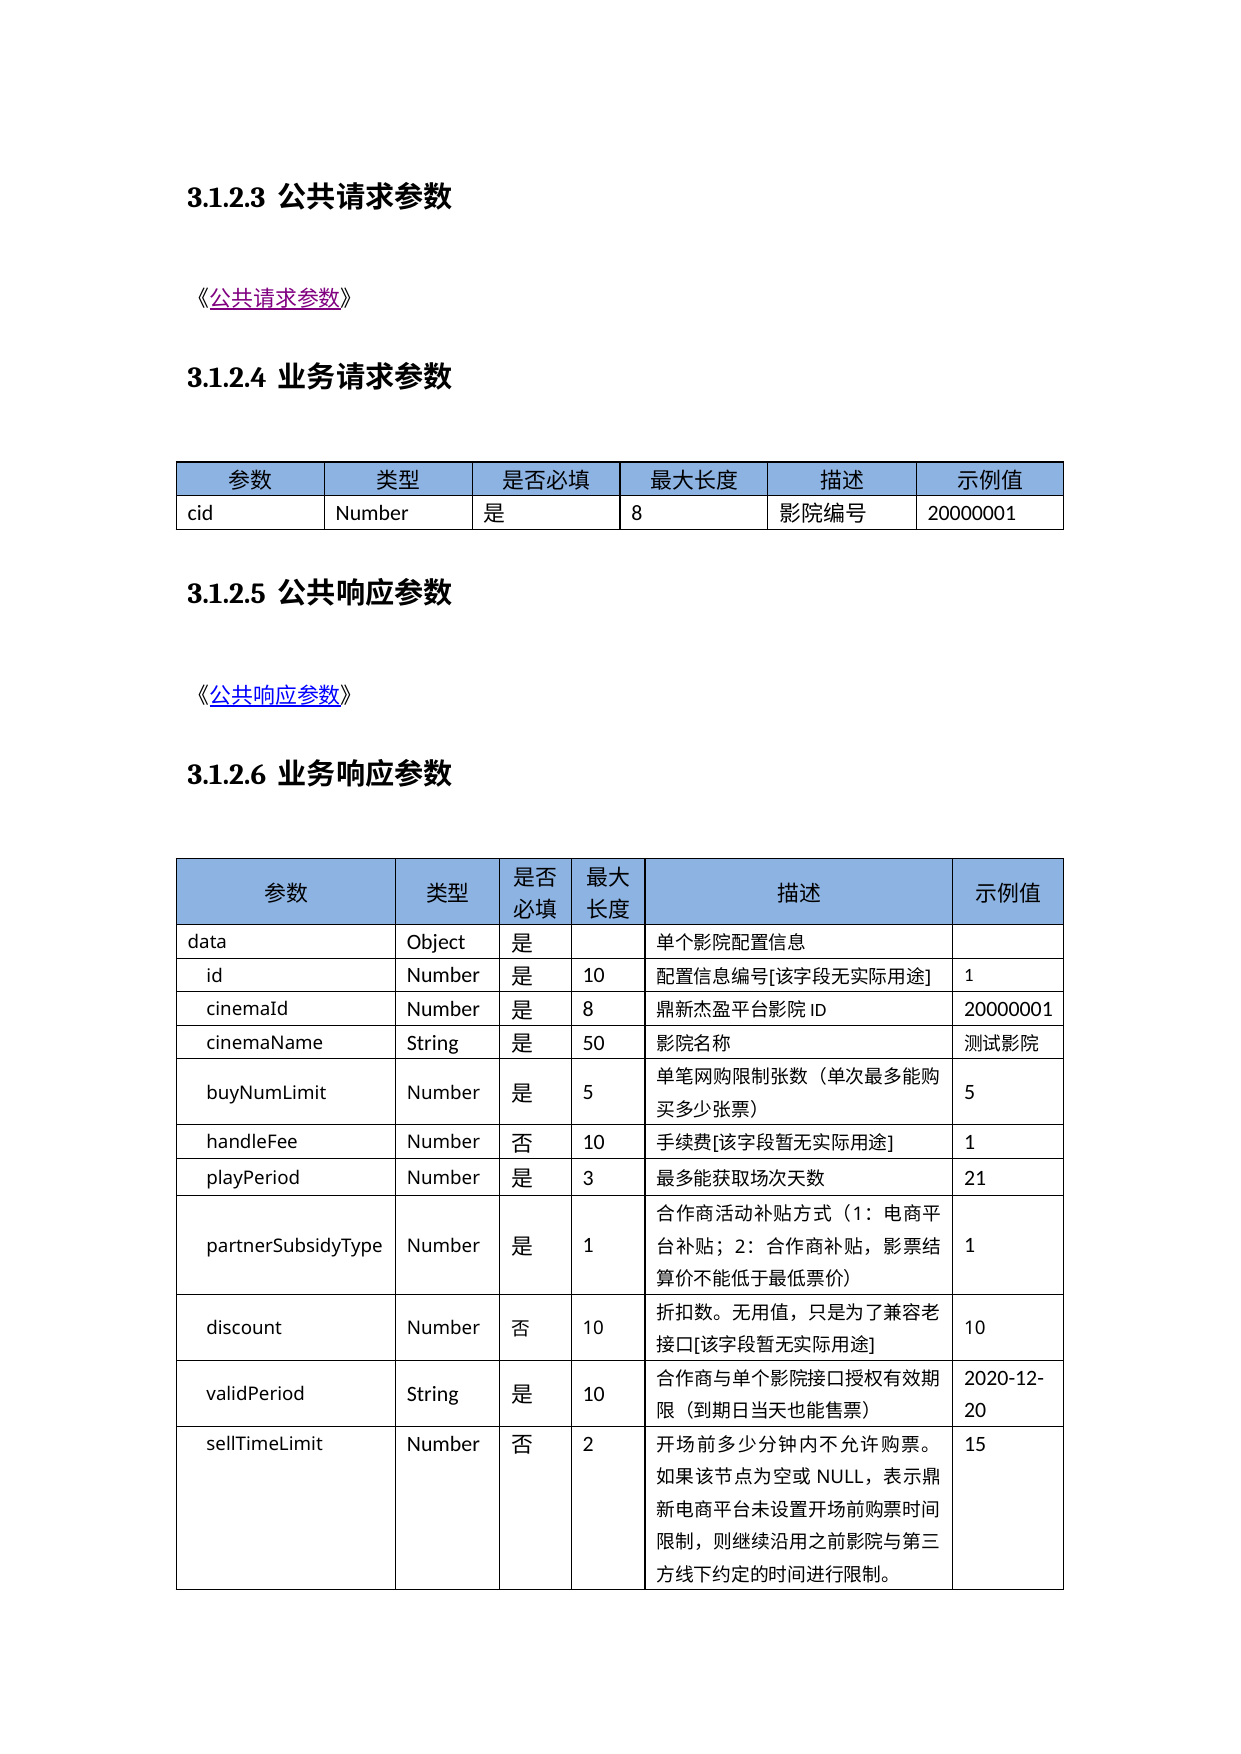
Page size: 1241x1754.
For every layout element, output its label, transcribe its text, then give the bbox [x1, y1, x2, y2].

table_cell sellTimeLimit [177, 1427, 395, 1589]
table_cell [572, 925, 644, 958]
table_cell 配置信息编号[该字段无实际用途] [646, 959, 952, 991]
table_cell 2 [572, 1427, 644, 1589]
table_cell 8 [572, 992, 644, 1025]
table_cell 3 [572, 1159, 644, 1195]
table_cell 5 [572, 1059, 644, 1124]
subtitle 业务请求参数 [187, 342, 1053, 407]
text 《公共响应参数》 [187, 677, 1053, 710]
table_cell 否 [500, 1125, 571, 1158]
table_header 描述 [768, 463, 916, 495]
table_cell 是 [500, 1361, 571, 1426]
table_header 示例值 [917, 463, 1063, 495]
table_cell data [177, 925, 395, 958]
subtitle 业务响应参数 [187, 739, 1053, 804]
table_cell Number [396, 1427, 499, 1589]
table_header 最大长度 [572, 859, 644, 924]
table_header 参数 [177, 463, 324, 495]
table_cell 测试影院 [953, 1026, 1063, 1058]
table_cell 合作商与单个影院接口授权有效期限（到期日当天也能售票） [646, 1361, 952, 1426]
table_cell 1 [953, 1125, 1063, 1158]
table_cell Number [396, 992, 499, 1025]
table_cell 否 [500, 1427, 571, 1589]
table_cell Object [396, 925, 499, 958]
table_cell cinemaId [177, 992, 395, 1025]
table_cell Number [396, 1196, 499, 1294]
table_cell 10 [572, 1361, 644, 1426]
table_cell Number [396, 959, 499, 991]
table_cell 最多能获取场次天数 [646, 1159, 952, 1195]
table_cell String [396, 1361, 499, 1426]
table_cell 8 [621, 496, 767, 528]
table_cell 单笔网购限制张数（单次最多能购买多少张票） [646, 1059, 952, 1124]
table_cell discount [177, 1295, 395, 1360]
table_cell 10 [953, 1295, 1063, 1360]
table_cell 是 [500, 992, 571, 1025]
table_cell 合作商活动补贴方式（1：电商平台补贴；2：合作商补贴，影票结算价不能低于最低票价） [646, 1196, 952, 1294]
table_cell 手续费[该字段暂无实际用途] [646, 1125, 952, 1158]
table_cell 15 [953, 1427, 1063, 1589]
table_cell 是 [500, 959, 571, 991]
table_header 示例值 [953, 859, 1063, 924]
table_cell 10 [572, 1295, 644, 1360]
table_cell playPeriod [177, 1159, 395, 1195]
table_cell 折扣数。无用值，只是为了兼容老接口[该字段暂无实际用途] [646, 1295, 952, 1360]
table_cell 是 [500, 1059, 571, 1124]
table_cell String [396, 1026, 499, 1058]
table_cell 是 [500, 1026, 571, 1058]
table_cell 10 [572, 959, 644, 991]
table_cell 1 [953, 1196, 1063, 1294]
table_cell 20000001 [953, 992, 1063, 1025]
table_header 是否必填 [473, 463, 619, 495]
table_cell 否 [500, 1295, 571, 1360]
table_cell Number [396, 1159, 499, 1195]
table_cell 50 [572, 1026, 644, 1058]
table_cell 1 [572, 1196, 644, 1294]
table_cell 是 [500, 925, 571, 958]
table_header 类型 [325, 463, 472, 495]
table_cell 鼎新杰盈平台影院ID [646, 992, 952, 1025]
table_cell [646, 1427, 952, 1589]
table_cell 10 [572, 1125, 644, 1158]
table_cell 单个影院配置信息 [646, 925, 952, 958]
table_cell 21 [953, 1159, 1063, 1195]
table_cell [953, 925, 1063, 958]
table_cell cinemaName [177, 1026, 395, 1058]
table_cell 20000001 [917, 496, 1063, 528]
table_header 最大长度 [621, 463, 767, 495]
table_cell partnerSubsidyType [177, 1196, 395, 1294]
table_cell 是 [500, 1196, 571, 1294]
table_cell cid [177, 496, 324, 528]
table_cell 是 [473, 496, 619, 528]
subtitle 公共响应参数 [187, 559, 1053, 624]
table_cell buyNumLimit [177, 1059, 395, 1124]
table_header 描述 [646, 859, 952, 924]
table_cell 影院名称 [646, 1026, 952, 1058]
table_cell id [177, 959, 395, 991]
table_cell Number [396, 1059, 499, 1124]
table_cell 5 [953, 1059, 1063, 1124]
table_cell 1 [953, 959, 1063, 991]
table_cell validPeriod [177, 1361, 395, 1426]
text 《公共请求参数》 [187, 281, 1053, 313]
table_cell Number [325, 496, 472, 528]
table_cell 是 [500, 1159, 571, 1195]
table_cell Number [396, 1125, 499, 1158]
subtitle 公共请求参数 [187, 162, 1053, 227]
table_cell 2020-12-20 [953, 1361, 1063, 1426]
table_cell Number [396, 1295, 499, 1360]
table_header 是否必填 [500, 859, 571, 924]
table_cell 影院编号 [768, 496, 916, 528]
table_header 参数 [177, 859, 395, 924]
table_cell handleFee [177, 1125, 395, 1158]
table_header 类型 [396, 859, 499, 924]
